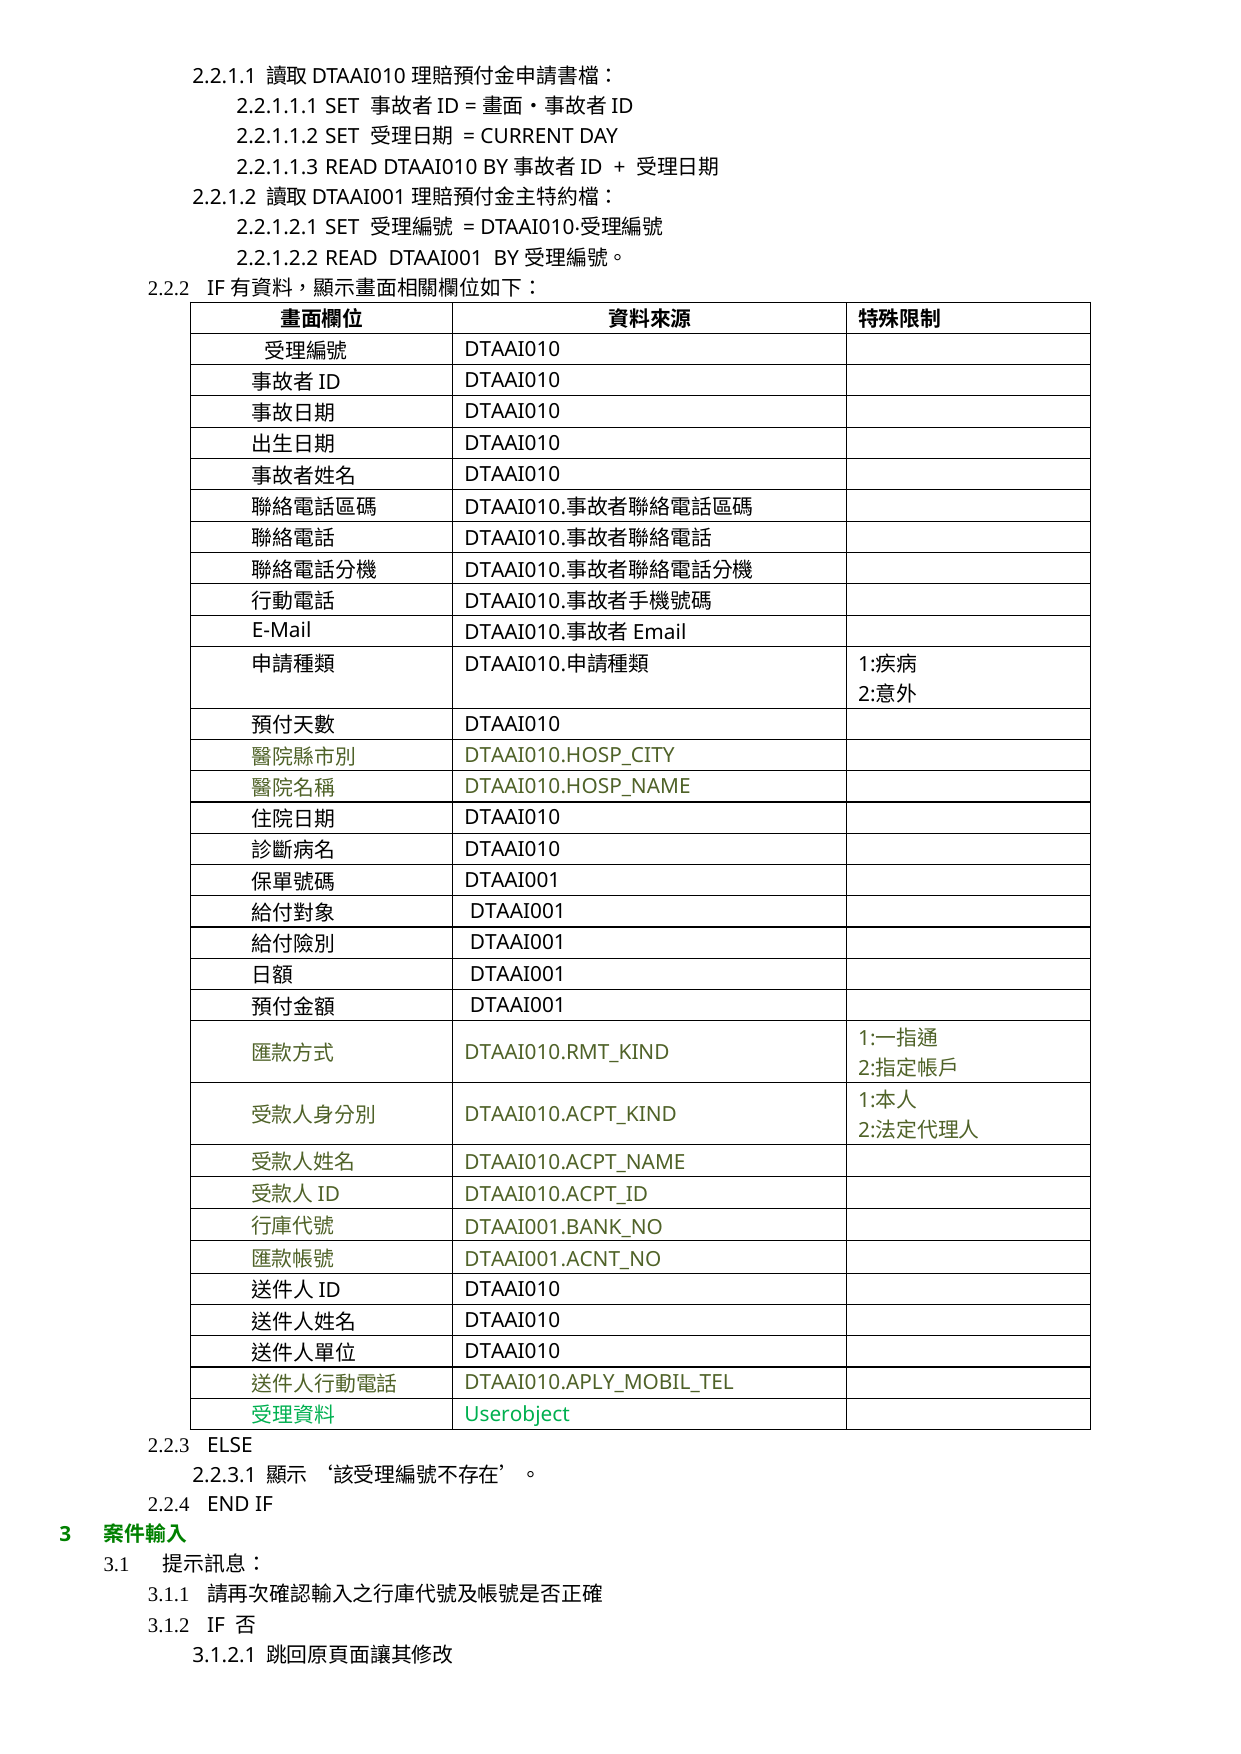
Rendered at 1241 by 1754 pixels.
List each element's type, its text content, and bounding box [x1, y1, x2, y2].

table_cell 診斷病名 [191, 834, 452, 864]
table_cell 給付險別 [191, 928, 452, 958]
table_cell [847, 1368, 1090, 1398]
table_cell DTAAI010 [453, 334, 846, 364]
table_cell 申請種類 [191, 647, 452, 708]
table_cell 1:疾病 2:意外 [847, 647, 1090, 708]
table_cell DTAAI010 [453, 365, 846, 395]
table_cell 受理編號 [191, 334, 452, 364]
table_cell [847, 1399, 1090, 1429]
table_cell 聯絡電話區碼 [191, 490, 452, 521]
table_cell DTAAI010.RMT_KIND [453, 1021, 846, 1082]
table_cell [847, 490, 1090, 521]
table_cell [847, 1145, 1090, 1176]
table_cell 1:一指通 2:指定帳戶 [847, 1021, 1090, 1082]
table_cell 受款人身分別 [191, 1083, 452, 1143]
table_cell 匯款方式 [191, 1021, 452, 1082]
table_cell DTAAI001 [453, 865, 846, 895]
table_cell [847, 990, 1090, 1020]
table_cell DTAAI001 [453, 959, 846, 989]
table_cell [847, 928, 1090, 958]
table_cell [847, 959, 1090, 989]
table_cell 送件人ID [191, 1274, 452, 1304]
table_cell [847, 396, 1090, 427]
list 案件輸入 [59, 1517, 1181, 1547]
table_cell 住院日期 [191, 803, 452, 833]
list 請再次確認輸入之行庫代號及帳號是否正確 [148, 1578, 1181, 1608]
table_cell DTAAI010.事故者Email [453, 616, 846, 646]
list 顯示 ‘該受理編號不存在’。 [192, 1458, 1181, 1489]
table_cell [847, 553, 1090, 583]
list ELSE [148, 1430, 1181, 1458]
table_cell [847, 522, 1090, 552]
table_cell 送件人單位 [191, 1336, 452, 1366]
table_cell 受理資料 [191, 1399, 452, 1429]
list 讀取DTAAI010 理賠預付金申請書檔： [192, 59, 1181, 89]
table_cell [847, 771, 1090, 801]
table_cell 1:本人 2:法定代理人 [847, 1083, 1090, 1143]
table_cell [847, 740, 1090, 770]
table_cell 行庫代號 [191, 1209, 452, 1240]
table_cell DTAAI010.ACPT_NAME [453, 1145, 846, 1176]
table_cell DTAAI010 [453, 396, 846, 427]
list 讀取DTAAI001 理賠預付金主特約檔： [192, 180, 1181, 211]
table_cell 送件人姓名 [191, 1305, 452, 1335]
table_cell 事故者ID [191, 365, 452, 395]
table_cell 匯款帳號 [191, 1241, 452, 1273]
table_cell DTAAI010 [453, 803, 846, 833]
table_cell DTAAI010.事故者手機號碼 [453, 584, 846, 614]
table_cell [847, 365, 1090, 395]
table_cell 日額 [191, 959, 452, 989]
table_cell 事故者姓名 [191, 459, 452, 489]
table_cell DTAAI010 [453, 1305, 846, 1335]
table_cell DTAAI010.申請種類 [453, 647, 846, 708]
table_cell 送件人行動電話 [191, 1368, 452, 1398]
table_cell DTAAI001.BANK_NO [453, 1209, 846, 1240]
table_cell [847, 1241, 1090, 1273]
table_cell [847, 616, 1090, 646]
table_cell DTAAI010.APLY_MOBIL_TEL [453, 1368, 846, 1398]
table_cell 聯絡電話分機 [191, 553, 452, 583]
table_cell [847, 1336, 1090, 1366]
list SET 受理編號 = DTAAI010‧受理編號 [236, 211, 1181, 241]
table_cell [847, 1209, 1090, 1240]
table_cell [847, 459, 1090, 489]
table_cell DTAAI010 [453, 459, 846, 489]
table_cell DTAAI010.HOSP_NAME [453, 771, 846, 801]
table_cell [847, 803, 1090, 833]
table_cell DTAAI010.事故者聯絡電話 [453, 522, 846, 552]
table_cell E-Mail [191, 616, 452, 646]
table_header 畫面欄位 [191, 303, 452, 333]
table_cell 醫院縣市別 [191, 740, 452, 770]
table_cell [847, 584, 1090, 614]
table_cell 給付對象 [191, 896, 452, 926]
list SET 受理日期 = CURRENT DAY [236, 120, 1181, 150]
table_header 資料來源 [453, 303, 846, 333]
table_cell [847, 428, 1090, 458]
list READ DTAAI010 BY 事故者ID + 受理日期 [236, 150, 1181, 180]
table_cell DTAAI001.ACNT_NO [453, 1241, 846, 1273]
table_cell DTAAI010.事故者聯絡電話區碼 [453, 490, 846, 521]
table_cell [847, 834, 1090, 864]
list SET 事故者ID = 畫面‧事故者ID [236, 89, 1181, 120]
table_cell [847, 896, 1090, 926]
table_cell [847, 1177, 1090, 1208]
table_cell 受款人姓名 [191, 1145, 452, 1176]
table_cell DTAAI010.ACPT_KIND [453, 1083, 846, 1143]
table_cell [847, 865, 1090, 895]
table_cell DTAAI010.ACPT_ID [453, 1177, 846, 1208]
list IF 有資料，顯示畫面相關欄位如下： [148, 271, 1181, 302]
list IF 否 [148, 1608, 1181, 1638]
table_cell DTAAI010 [453, 428, 846, 458]
table_cell DTAAI001 [453, 928, 846, 958]
table_cell 聯絡電話 [191, 522, 452, 552]
table_cell 行動電話 [191, 584, 452, 614]
table_cell DTAAI010.事故者聯絡電話分機 [453, 553, 846, 583]
table_cell DTAAI010 [453, 834, 846, 864]
table_cell DTAAI010 [453, 709, 846, 739]
table_cell 出生日期 [191, 428, 452, 458]
table_cell [847, 1274, 1090, 1304]
table_cell 預付金額 [191, 990, 452, 1020]
list 跳回原頁面讓其修改 [192, 1638, 1181, 1668]
table_cell [847, 709, 1090, 739]
table_cell 保單號碼 [191, 865, 452, 895]
table_cell DTAAI010 [453, 1274, 846, 1304]
table_cell 受款人ID [191, 1177, 452, 1208]
list END IF [148, 1489, 1181, 1517]
table_cell DTAAI001 [453, 990, 846, 1020]
table_header 特殊限制 [847, 303, 1090, 333]
table_cell [847, 334, 1090, 364]
table_cell DTAAI001 [453, 896, 846, 926]
table_cell [847, 1305, 1090, 1335]
table_cell DTAAI010 [453, 1336, 846, 1366]
table_cell 預付天數 [191, 709, 452, 739]
list 提示訊息： [103, 1547, 1181, 1578]
table_cell 醫院名稱 [191, 771, 452, 801]
table_cell Userobject [453, 1399, 846, 1429]
list READ DTAAI001 BY 受理編號。 [236, 241, 1181, 271]
table_cell DTAAI010.HOSP_CITY [453, 740, 846, 770]
table_cell 事故日期 [191, 396, 452, 427]
